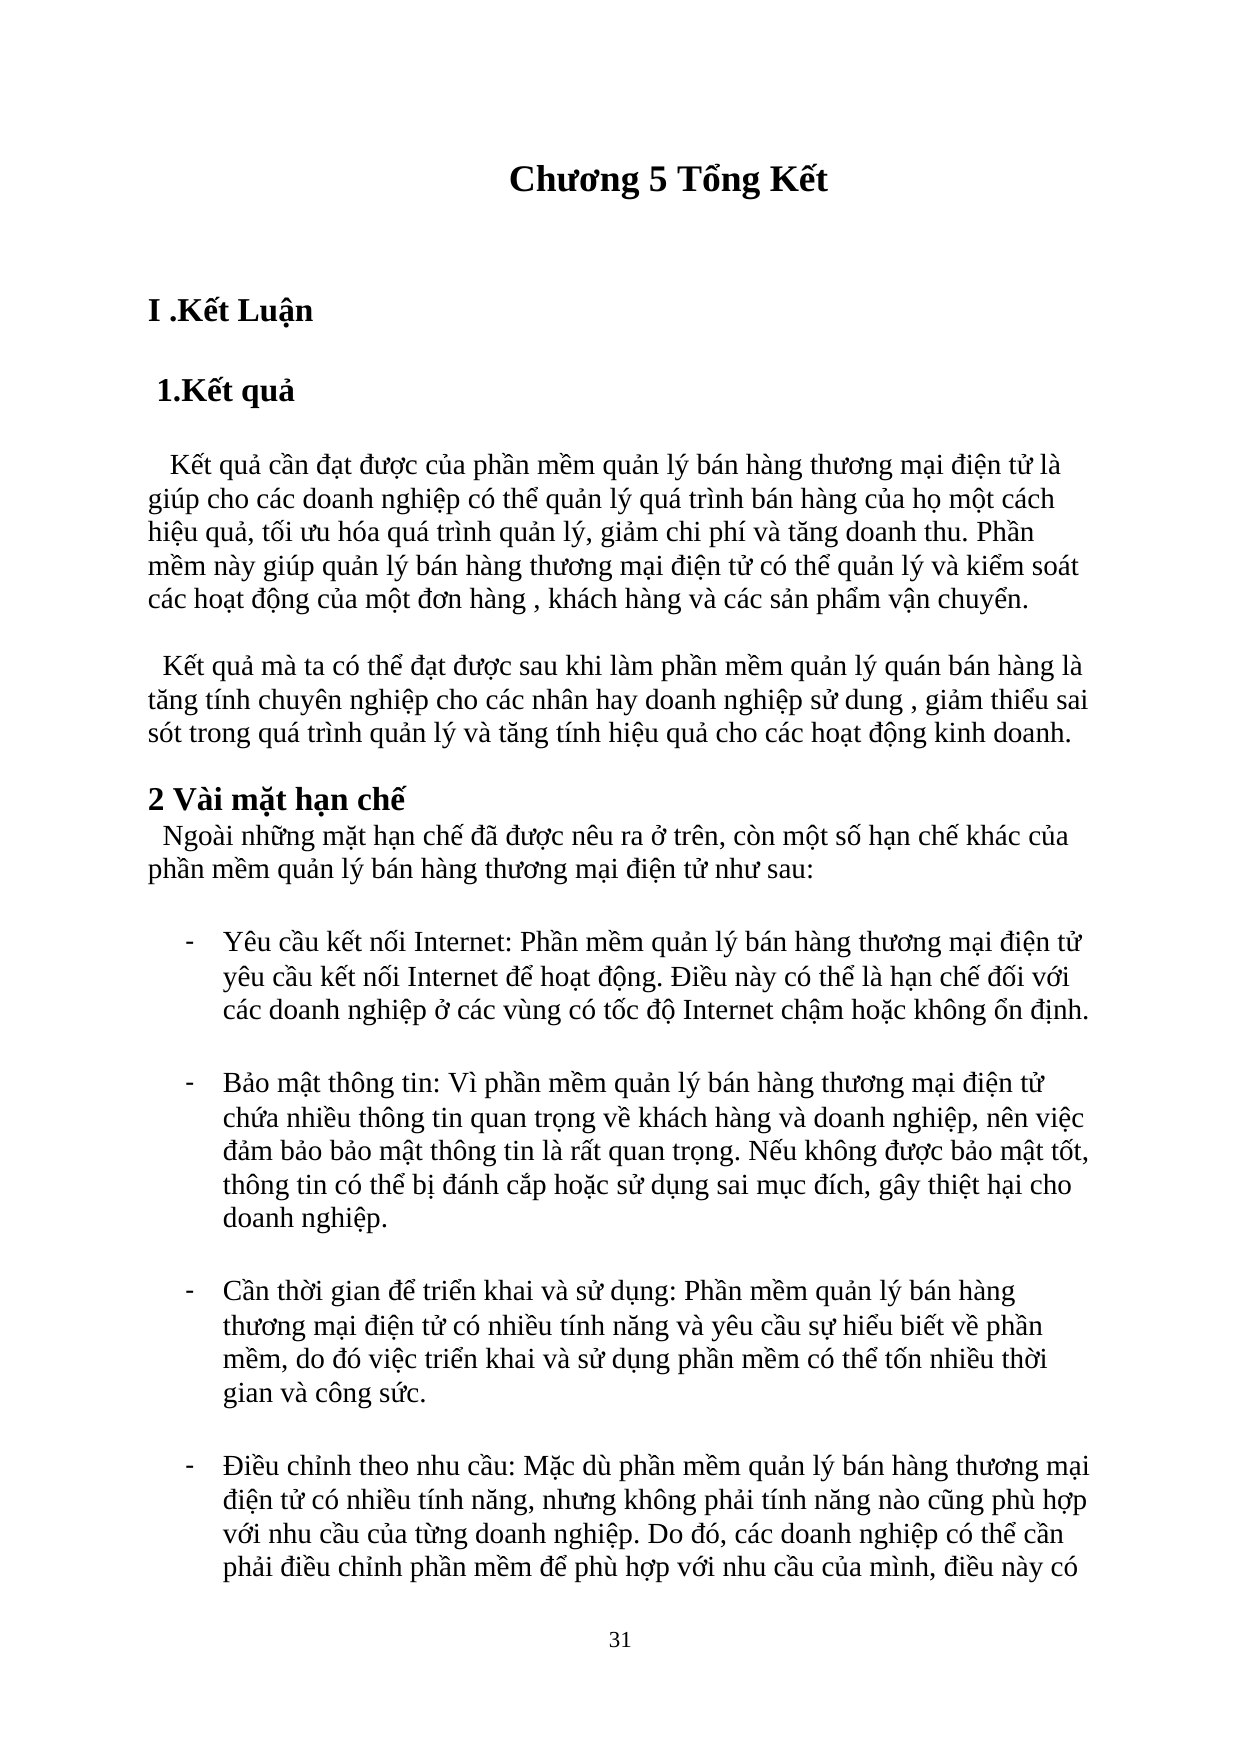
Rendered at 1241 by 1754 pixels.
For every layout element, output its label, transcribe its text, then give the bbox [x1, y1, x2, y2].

text 2 Vài mặt hạn chế [148, 780, 1092, 818]
text Chương 5 Tổng Kết [349, 156, 1092, 199]
list Bảo mật thông tin: Vì phần mềm quản lý bán hàng thương mại điện tử chứa nhiều thông tin quan trọng về khách hàng và doanh nghiệp, nên việc đảm bảo bảo mật thông tin là rất quan trọng. Nếu không được bảo mật tốt, thông tin có thể bị đánh cắp hoặc sử dụng sai mục đích, gây thiệt hại cho doanh nghiệp. [185, 1064, 1092, 1234]
list Cần thời gian để triển khai và sử dụng: Phần mềm quản lý bán hàng thương mại điện tử có nhiều tính năng và yêu cầu sự hiểu biết về phần mềm, do đó việc triển khai và sử dụng phần mềm có thể tốn nhiều thời gian và công sức. [185, 1272, 1092, 1408]
list Yêu cầu kết nối Internet: Phần mềm quản lý bán hàng thương mại điện tử yêu cầu kết nối Internet để hoạt động. Điều này có thể là hạn chế đối với các doanh nghiệp ở các vùng có tốc độ Internet chậm hoặc không ổn định. [185, 923, 1092, 1026]
text Kết quả mà ta có thể đạt được sau khi làm phần mềm quản lý quán bán hàng là tăng tính chuyên nghiệp cho các nhân hay doanh nghiệp sử dung , giảm thiểu sai sót trong quá trình quản lý và tăng tính hiệu quả cho các hoạt động kinh doanh. [148, 648, 1092, 749]
text 1.Kết quả [148, 371, 1092, 409]
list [185, 1447, 1092, 1583]
text Ngoài những mặt hạn chế đã được nêu ra ở trên, còn một số hạn chế khác của phần mềm quản lý bán hàng thương mại điện tử như sau: [148, 818, 1092, 885]
text Kết quả cần đạt được của phần mềm quản lý bán hàng thương mại điện tử là giúp cho các doanh nghiệp có thể quản lý quá trình bán hàng của họ một cách hiệu quả, tối ưu hóa quá trình quản lý, giảm chi phí và tăng doanh thu. Phần mềm này giúp quản lý bán hàng thương mại điện tử có thể quản lý và kiểm soát các hoạt động của một đơn hàng , khách hàng và các sản phẩm vận chuyển. [148, 447, 1092, 615]
text I .Kết Luận [148, 290, 1092, 328]
